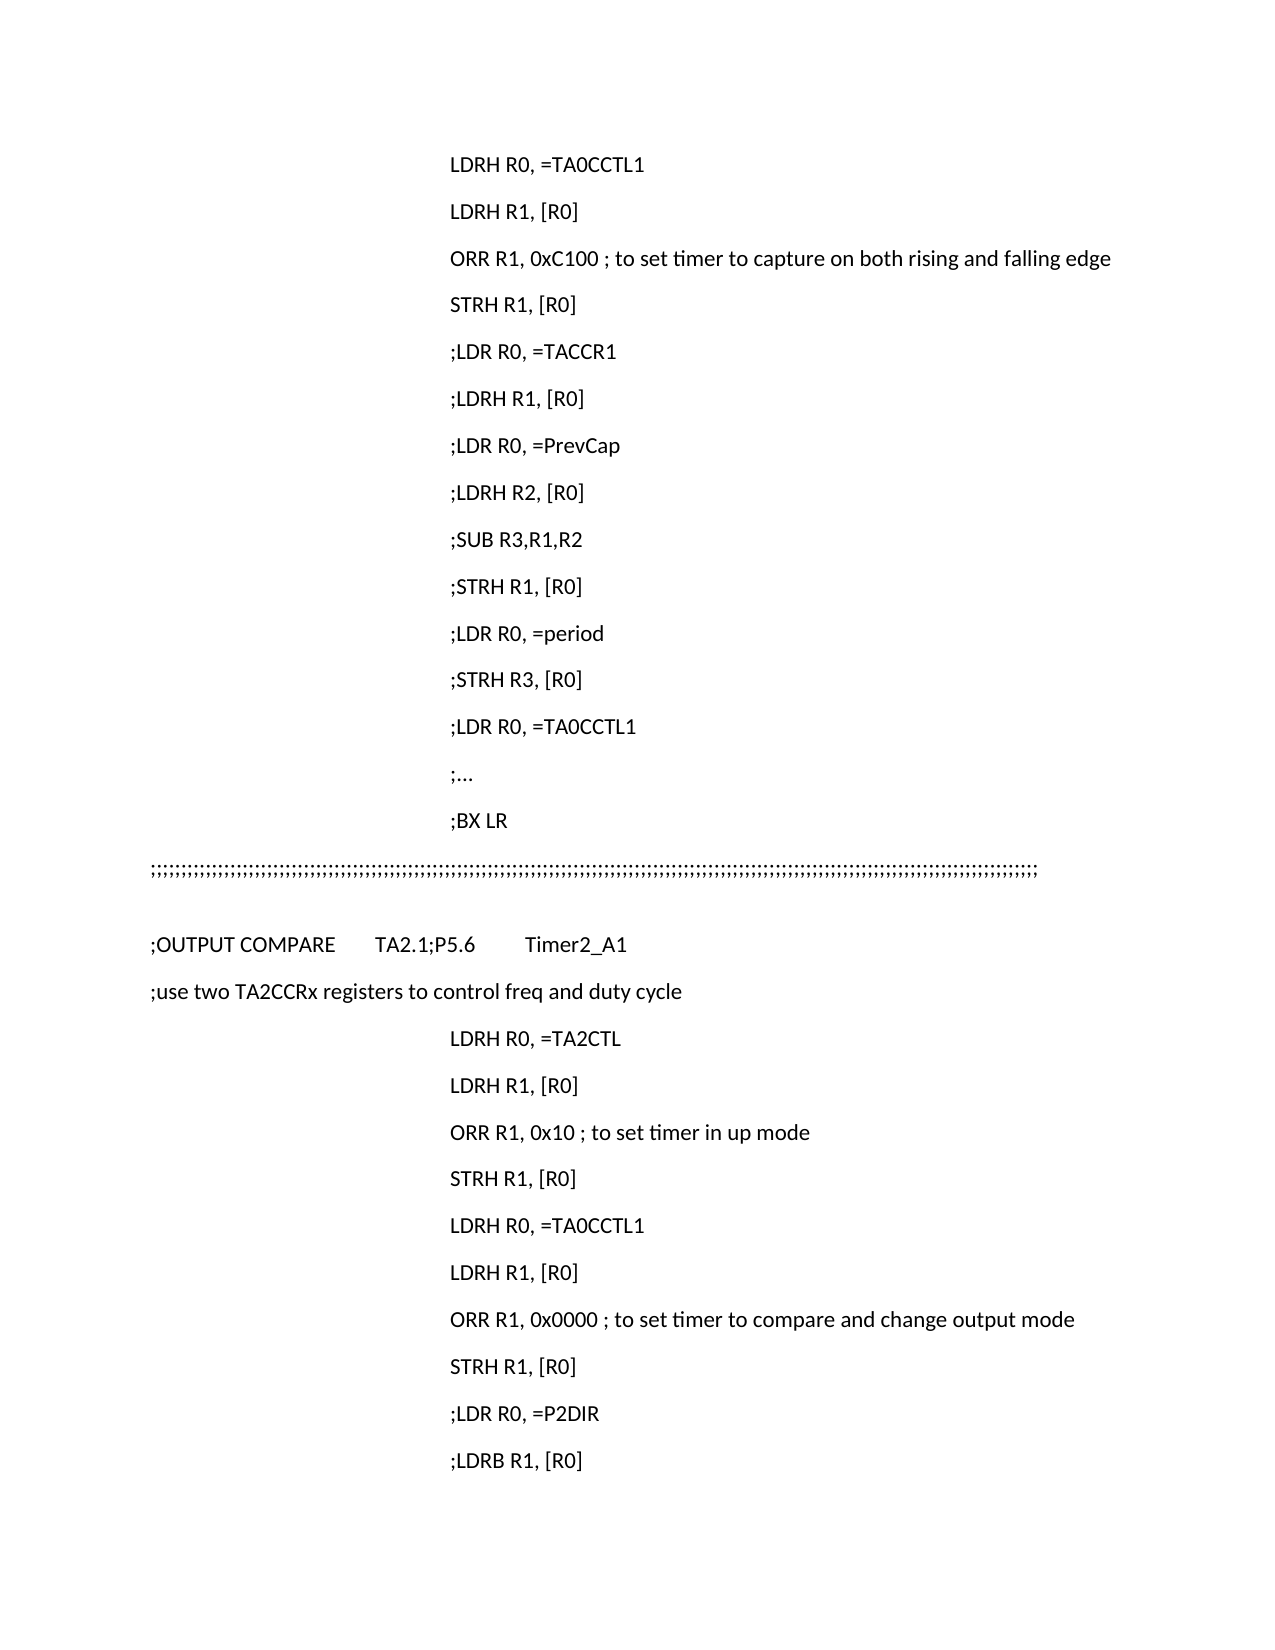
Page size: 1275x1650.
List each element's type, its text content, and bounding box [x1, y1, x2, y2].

text ;LDR R0, =P2DIR [150, 1399, 1125, 1427]
text ;LDRH R1, [R0] [150, 384, 1125, 412]
text ;use two TA2CCRx registers to control freq and duty cycle [150, 977, 1125, 1005]
text LDRH R0, =TA0CCTL1 [150, 150, 1125, 178]
text ORR R1, 0xC100 ; to set timer to capture on both rising and falling edge [150, 244, 1125, 272]
text LDRH R0, =TA2CTL [150, 1024, 1125, 1052]
text ;BX LR [150, 806, 1125, 834]
text LDRH R1, [R0] [150, 197, 1125, 225]
text LDRH R0, =TA0CCTL1 [150, 1211, 1125, 1239]
text ;;;;;;;;;;;;;;;;;;;;;;;;;;;;;;;;;;;;;;;;;;;;;;;;;;;;;;;;;;;;;;;;;;;;;;;;;;;;;;;;;;;;;;;;;;;;;;;;;;;;;;;;;;;;;;;;;;;;;;;;;;;;;;;;;;;;;;;;;;;;;;;;; [150, 853, 1125, 911]
text ;LDRH R2, [R0] [150, 478, 1125, 506]
text ORR R1, 0x10 ; to set timer in up mode [150, 1118, 1125, 1146]
text ;LDR R0, =PrevCap [150, 431, 1125, 459]
text LDRH R1, [R0] [150, 1071, 1125, 1099]
text ;LDR R0, =period [150, 619, 1125, 647]
text ;OUTPUT COMPARE TA2.1;P5.6 Timer2_A1 [150, 930, 1125, 958]
text ;LDR R0, =TACCR1 [150, 337, 1125, 366]
text LDRH R1, [R0] [150, 1258, 1125, 1286]
text ;LDRB R1, [R0] [150, 1446, 1125, 1474]
text STRH R1, [R0] [150, 291, 1125, 319]
text ;STRH R3, [R0] [150, 666, 1125, 694]
text ORR R1, 0x0000 ; to set timer to compare and change output mode [150, 1305, 1125, 1333]
text ;... [150, 759, 1125, 787]
text ;SUB R3,R1,R2 [150, 525, 1125, 553]
text STRH R1, [R0] [150, 1352, 1125, 1380]
text STRH R1, [R0] [150, 1164, 1125, 1193]
text ;LDR R0, =TA0CCTL1 [150, 712, 1125, 741]
text ;STRH R1, [R0] [150, 572, 1125, 600]
